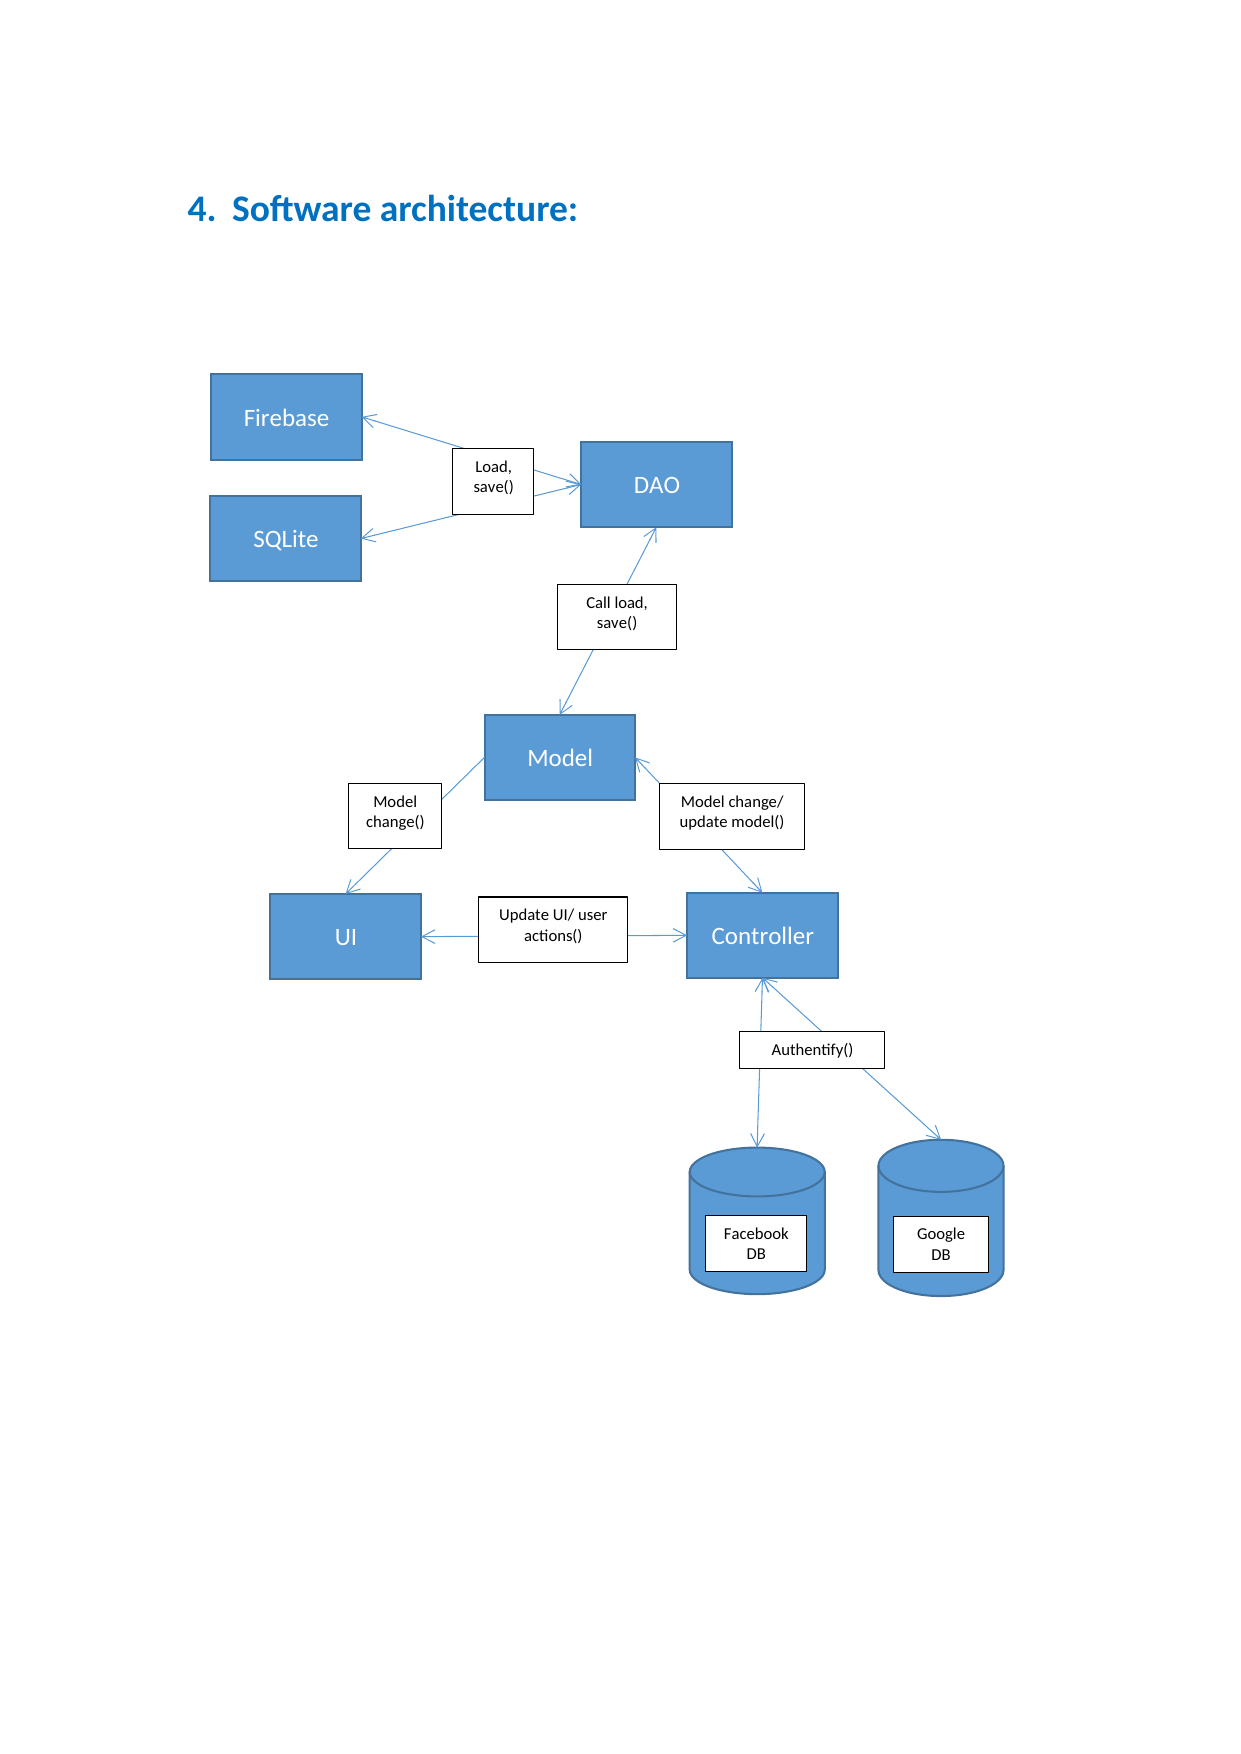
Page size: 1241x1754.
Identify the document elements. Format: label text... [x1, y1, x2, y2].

subtitle Software architecture: [187, 185, 1053, 231]
